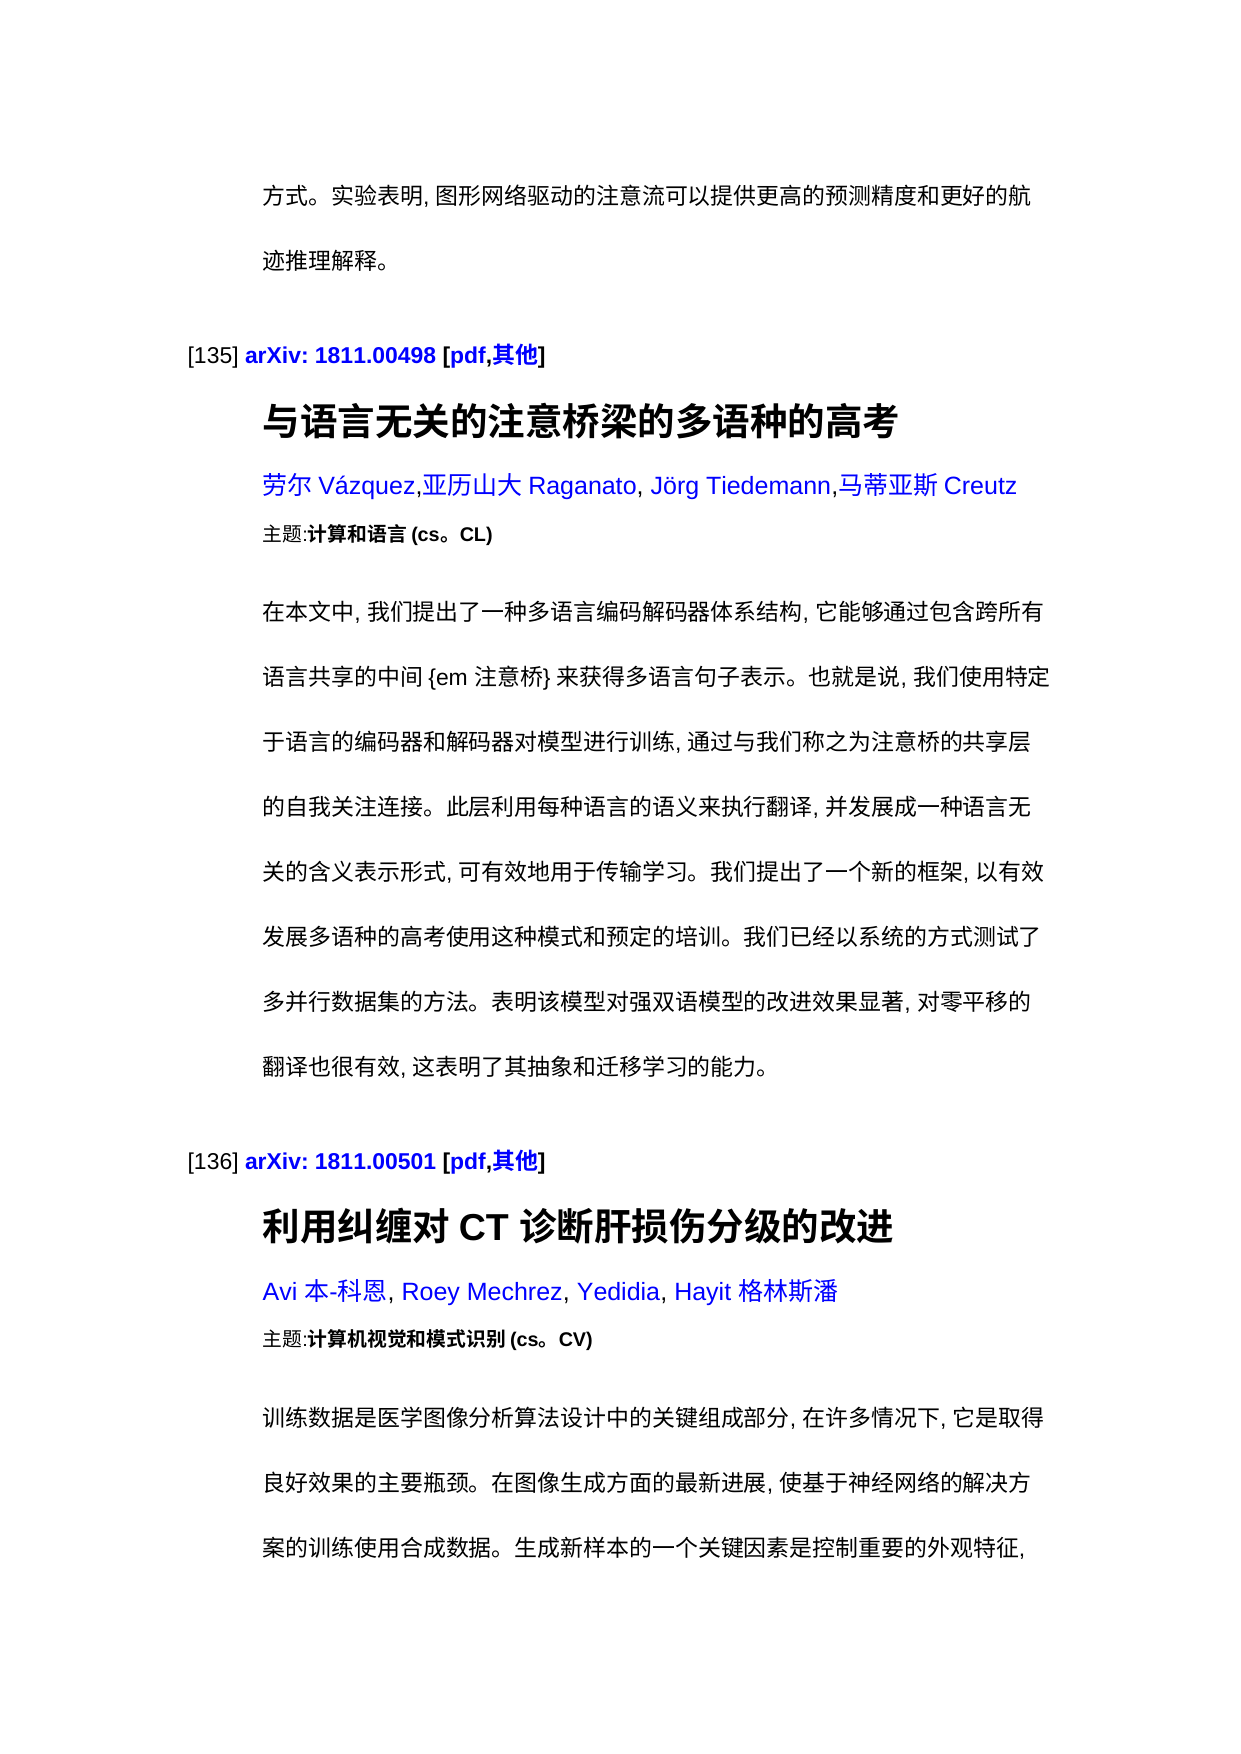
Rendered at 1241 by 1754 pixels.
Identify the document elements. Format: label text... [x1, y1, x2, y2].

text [262, 1384, 1053, 1579]
text 在本文中, 我们提出了一种多语言编码解码器体系结构, 它能够通过包含跨所有语言共享的中间 {em 注意桥} 来获得多语言句子表示。也就是说, 我们使用特定于语言的编码器和解码器对模型进行训练, 通过与我们称之为注意桥的共享层的自我关注连接。此层利用每种语言的语义来执行翻译, 并发展成一种语言无关的含义表示形式, 可有效地用于传输学习。我们提出了一个新的框架, 以有效发展多语种的高考使用这种模式和预定的培训。我们已经以系统的方式测试了多并行数据集的方法。表明该模型对强双语模型的改进效果显著, 对零平移的翻译也很有效, 这表明了其抽象和迁移学习的能力。 [262, 578, 1053, 1098]
text Avi 本-科恩, Roey Mechrez, Yedidia, Hayit 格林斯潘 [262, 1257, 1053, 1322]
text 主题:计算和语言 (cs。CL) [262, 516, 1053, 549]
text [136] arXiv: 1811.00501 [pdf,其他] [187, 1127, 1053, 1192]
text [262, 162, 1053, 292]
text 与语言无关的注意桥梁的多语种的高考 [262, 386, 1053, 451]
text 利用纠缠对 CT 诊断肝损伤分级的改进 [262, 1192, 1053, 1257]
text 劳尔 Vázquez,亚历山大 Raganato, Jörg Tiedemann,马蒂亚斯 Creutz [262, 451, 1053, 516]
text [135] arXiv: 1811.00498 [pdf,其他] [187, 321, 1053, 386]
text 主题:计算机视觉和模式识别 (cs。CV) [262, 1322, 1053, 1354]
